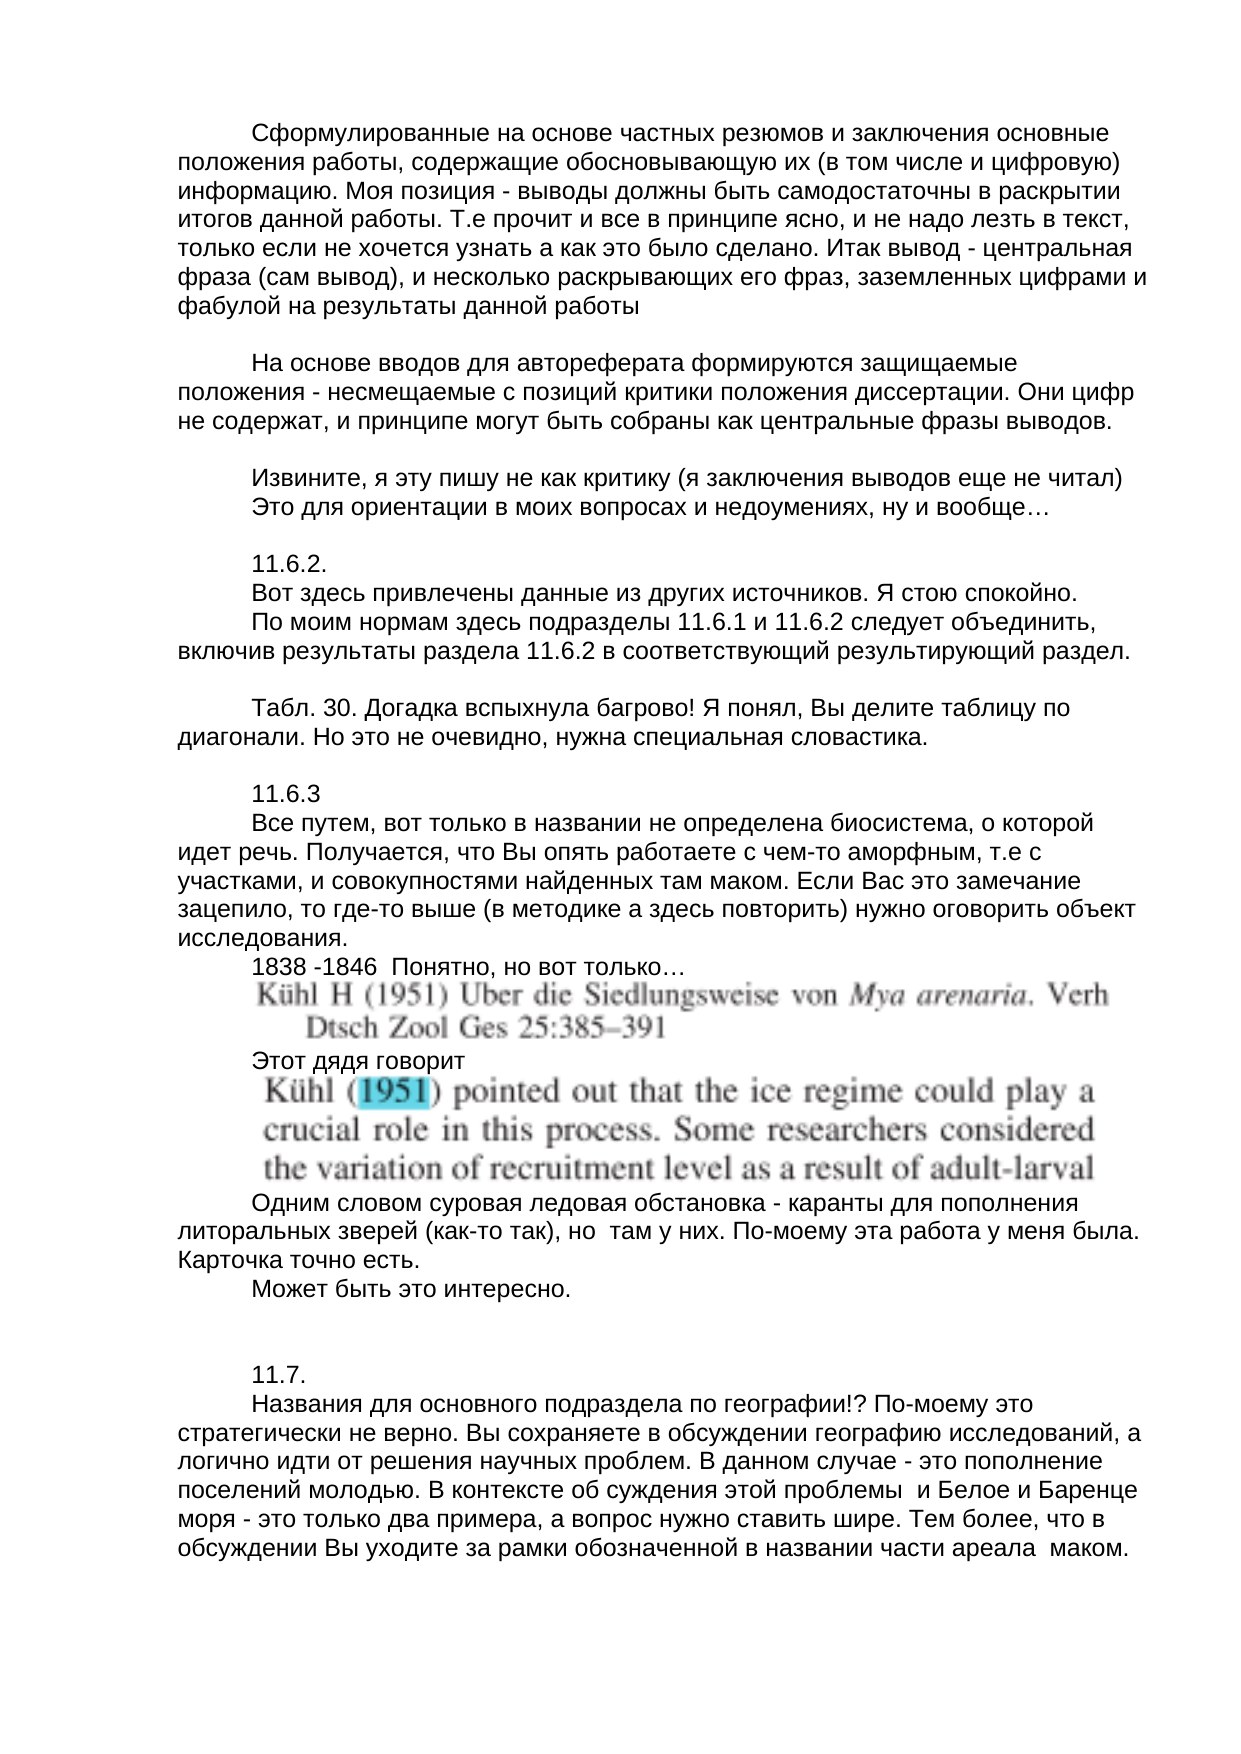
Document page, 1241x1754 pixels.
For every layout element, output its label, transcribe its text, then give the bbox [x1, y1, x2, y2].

text Вот здесь привлечены данные из других источников. Я стою спокойно. [177, 578, 1152, 607]
picture [251, 1075, 1139, 1188]
text 1838 -1846 Понятно, но вот только… [177, 952, 1152, 981]
text По моим нормам здесь подразделы 11.6.1 и 11.6.2 следует объединить, включив результаты раздела 11.6.2 в соответствующий результирующий раздел. [177, 607, 1152, 664]
text Может быть это интересно. [177, 1274, 1152, 1302]
text На основе вводов для автореферата формируются защищаемые положения - несмещаемые с позиций критики положения диссертации. Они цифр не содержат, и принципе могут быть собраны как центральные фразы выводов. [177, 348, 1152, 434]
text Одним словом суровая ледовая обстановка - каранты для пополнения литоральных зверей (как-то так), но там у них. По-моему эта работа у меня была. Карточка точно есть. [177, 1187, 1152, 1274]
text Извините, я эту пишу не как критику (я заключения выводов еще не читал) [177, 463, 1152, 492]
text Это для ориентации в моих вопросах и недоумениях, ну и вообще… [177, 492, 1152, 521]
picture [251, 980, 1128, 1047]
text 11.6.3 [177, 779, 1152, 808]
text Названия для основного подраздела по географии!? По-моему это стратегически не верно. Вы сохраняете в обсуждении географию исследований, а логично идти от решения научных проблем. В данном случае - это пополнение поселений молодью. В контексте об суждения этой проблемы и Белое и Баренце моря - это только два примера, а вопрос нужно ставить шире. Тем более, что в обсуждении Вы уходите за рамки обозначенной в названии части ареала маком. [177, 1389, 1152, 1561]
text Все путем, вот только в названии не определена биосистема, о которой идет речь. Получается, что Вы опять работаете с чем-то аморфным, т.е с участками, и совокупностями найденных там маком. Если Вас это замечание зацепило, то где-то выше (в методике а здесь повторить) нужно оговорить объект исследования. [177, 808, 1152, 952]
text 11.6.2. [177, 549, 1152, 578]
text Сформулированные на основе частных резюмов и заключения основные положения работы, содержащие обосновывающую их (в том числе и цифровую) информацию. Моя позиция - выводы должны быть самодостаточны в раскрытии итогов данной работы. Т.е прочит и все в принципе ясно, и не надо лезть в текст, только если не хочется узнать а как это было сделано. Итак вывод - центральная фраза (сам вывод), и несколько раскрывающих его фраз, заземленных цифрами и фабулой на результаты данной работы [177, 118, 1152, 319]
text Табл. 30. Догадка вспыхнула багрово! Я понял, Вы делите таблицу по диагонали. Но это не очевидно, нужна специальная словастика. [177, 693, 1152, 751]
text 11.7. [177, 1360, 1152, 1389]
text Этот дядя говорит [177, 1046, 1152, 1075]
